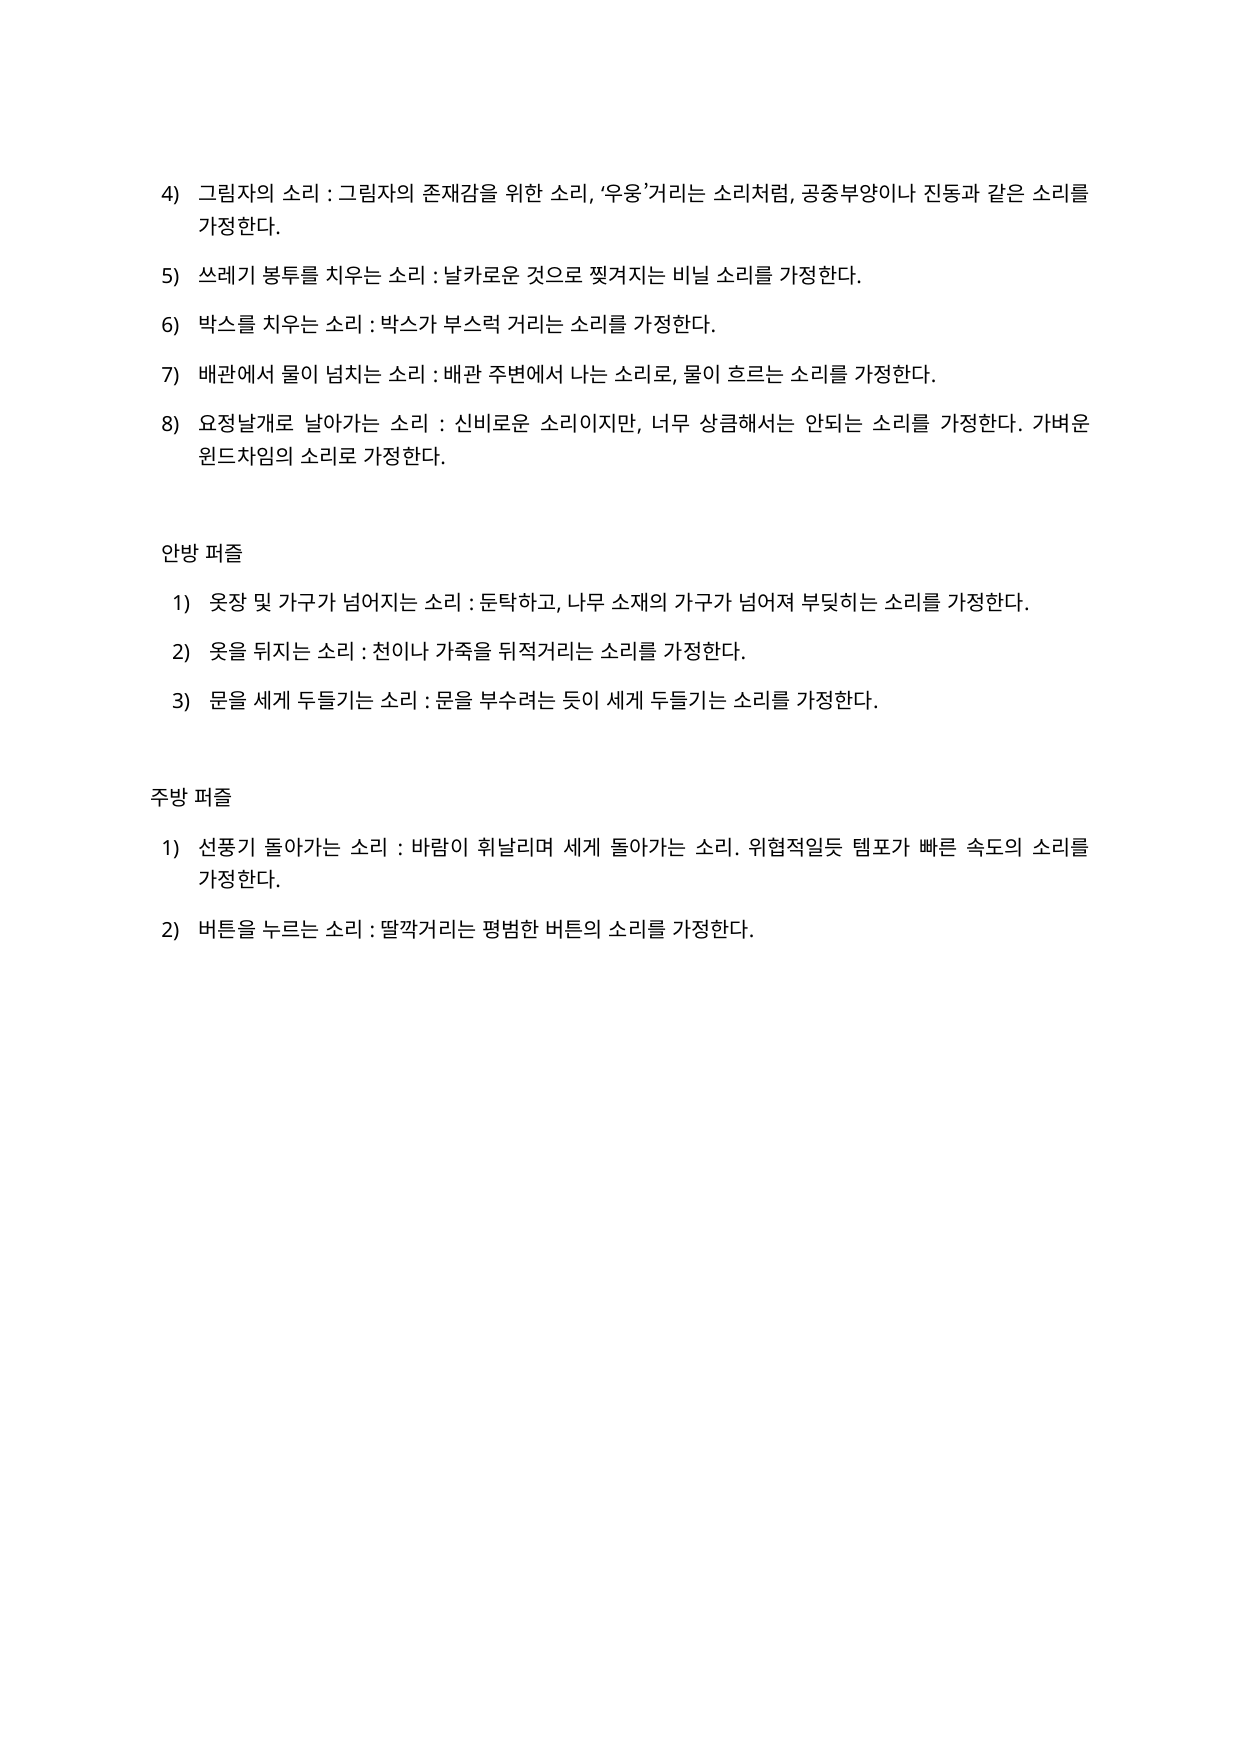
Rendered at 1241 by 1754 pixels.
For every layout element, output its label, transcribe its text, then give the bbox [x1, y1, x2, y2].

text 안방 퍼즐 [161, 537, 1090, 567]
list 옷을 뒤지는 소리 : 천이나 가죽을 뒤적거리는 소리를 가정한다. [172, 635, 1090, 666]
list 버튼을 누르는 소리 : 딸깍거리는 평범한 버튼의 소리를 가정한다. [161, 913, 1090, 943]
list 그림자의 소리 : 그림자의 존재감을 위한 소리, ‘우웅’거리는 소리처럼, 공중부양이나 진동과 같은 소리를 가정한다. [161, 177, 1090, 240]
list 선풍기 돌아가는 소리 : 바람이 휘날리며 세게 돌아가는 소리. 위협적일듯 템포가 빠른 속도의 소리를 가정한다. [161, 831, 1090, 894]
list 박스를 치우는 소리 : 박스가 부스럭 거리는 소리를 가정한다. [161, 309, 1090, 339]
list 옷장 및 가구가 넘어지는 소리 : 둔탁하고, 나무 소재의 가구가 넘어져 부딪히는 소리를 가정한다. [172, 586, 1090, 616]
list 요정날개로 날아가는 소리 : 신비로운 소리이지만, 너무 상큼해서는 안되는 소리를 가정한다. 가벼운 윈드차임의 소리로 가정한다. [161, 407, 1090, 470]
list 배관에서 물이 넘치는 소리 : 배관 주변에서 나는 소리로, 물이 흐르는 소리를 가정한다. [161, 358, 1090, 388]
list 문을 세게 두들기는 소리 : 문을 부수려는 듯이 세게 두들기는 소리를 가정한다. [172, 685, 1090, 715]
list 쓰레기 봉투를 치우는 소리 : 날카로운 것으로 찢겨지는 비닐 소리를 가정한다. [161, 259, 1090, 289]
text 주방 퍼즐 [150, 781, 1090, 812]
